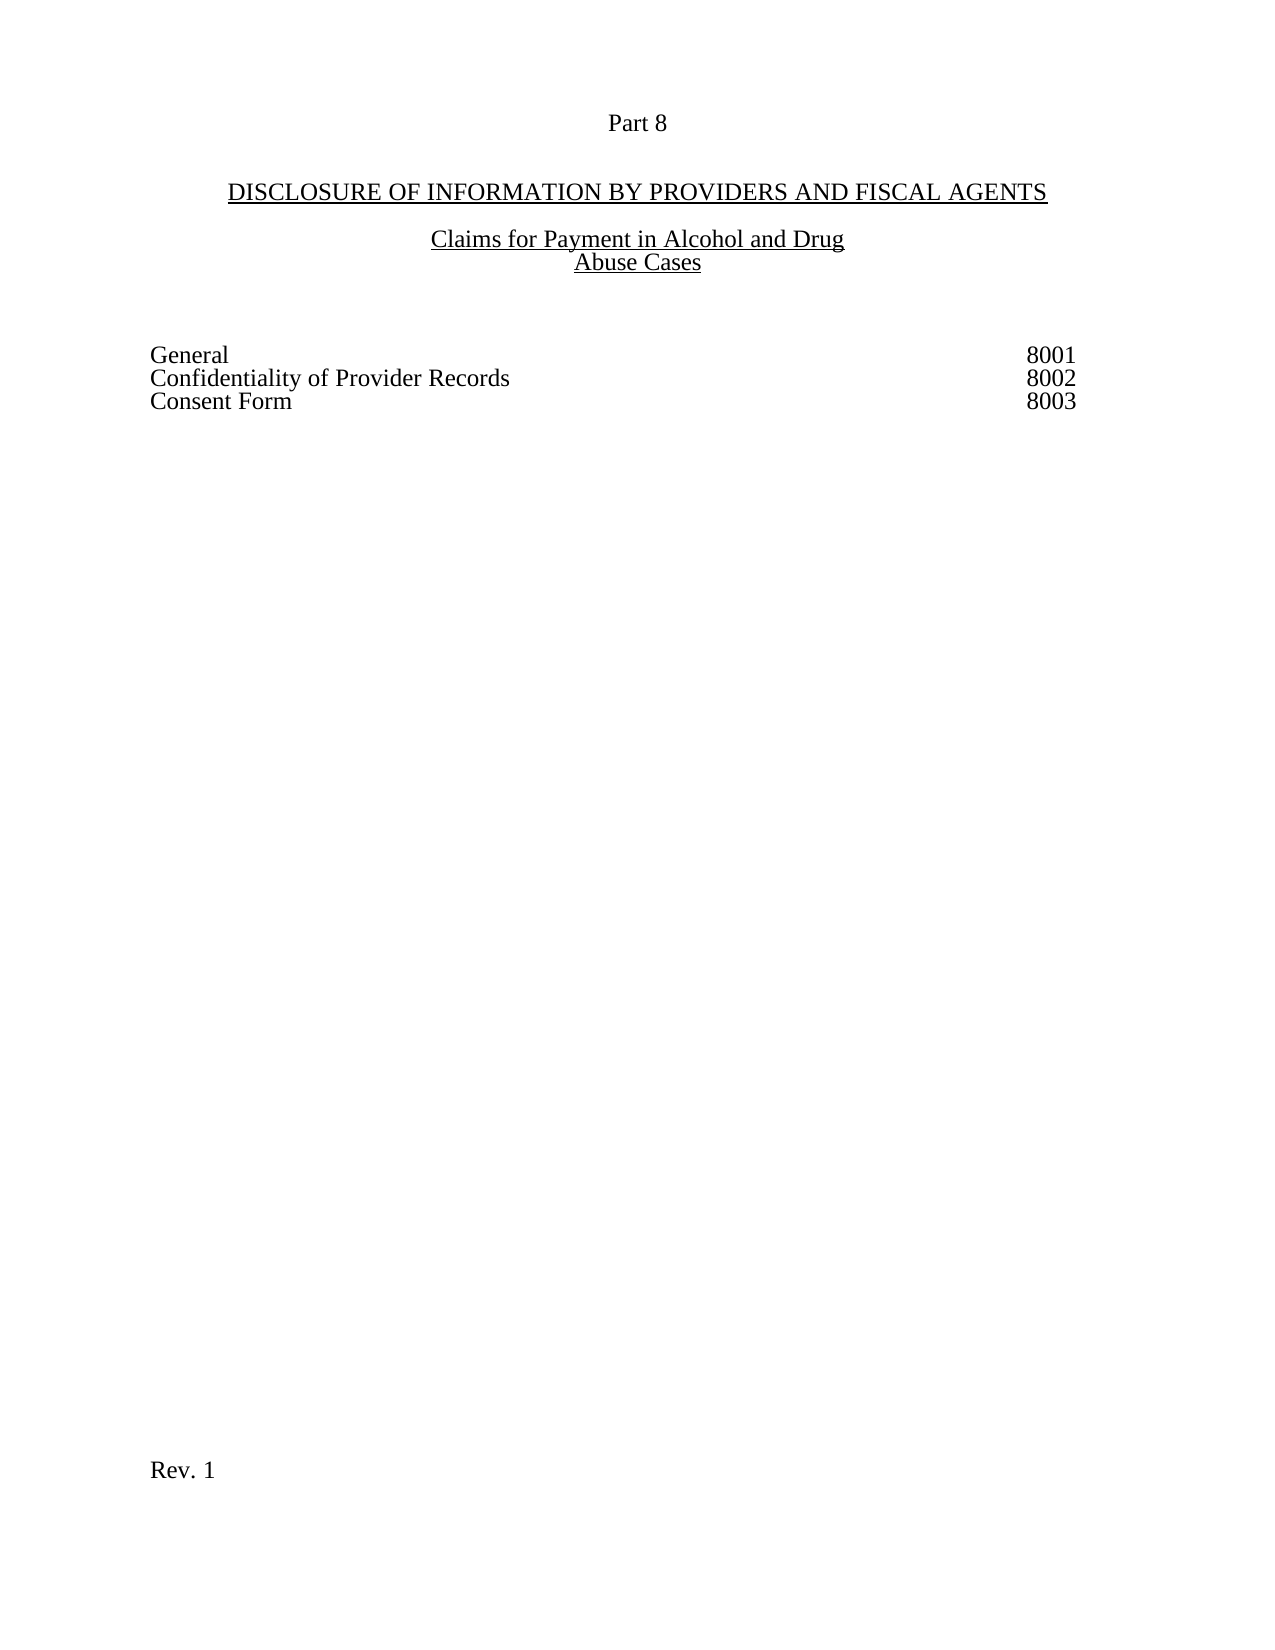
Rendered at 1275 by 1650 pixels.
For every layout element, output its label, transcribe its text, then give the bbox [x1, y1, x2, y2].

text Rev. 1 [150, 1460, 1125, 1483]
text Consent Form 8003 [150, 391, 1125, 414]
text Claims for Payment in Alcohol and Drug [150, 229, 1125, 252]
text DISCLOSURE OF INFORMATION BY PROVIDERS AND FISCAL AGENTS [150, 182, 1125, 205]
text Part 8 [150, 112, 1125, 136]
text Confidentiality of Provider Records 8002 [150, 368, 1125, 391]
text General 8001 [150, 345, 1125, 368]
text Abuse Cases [150, 252, 1125, 275]
